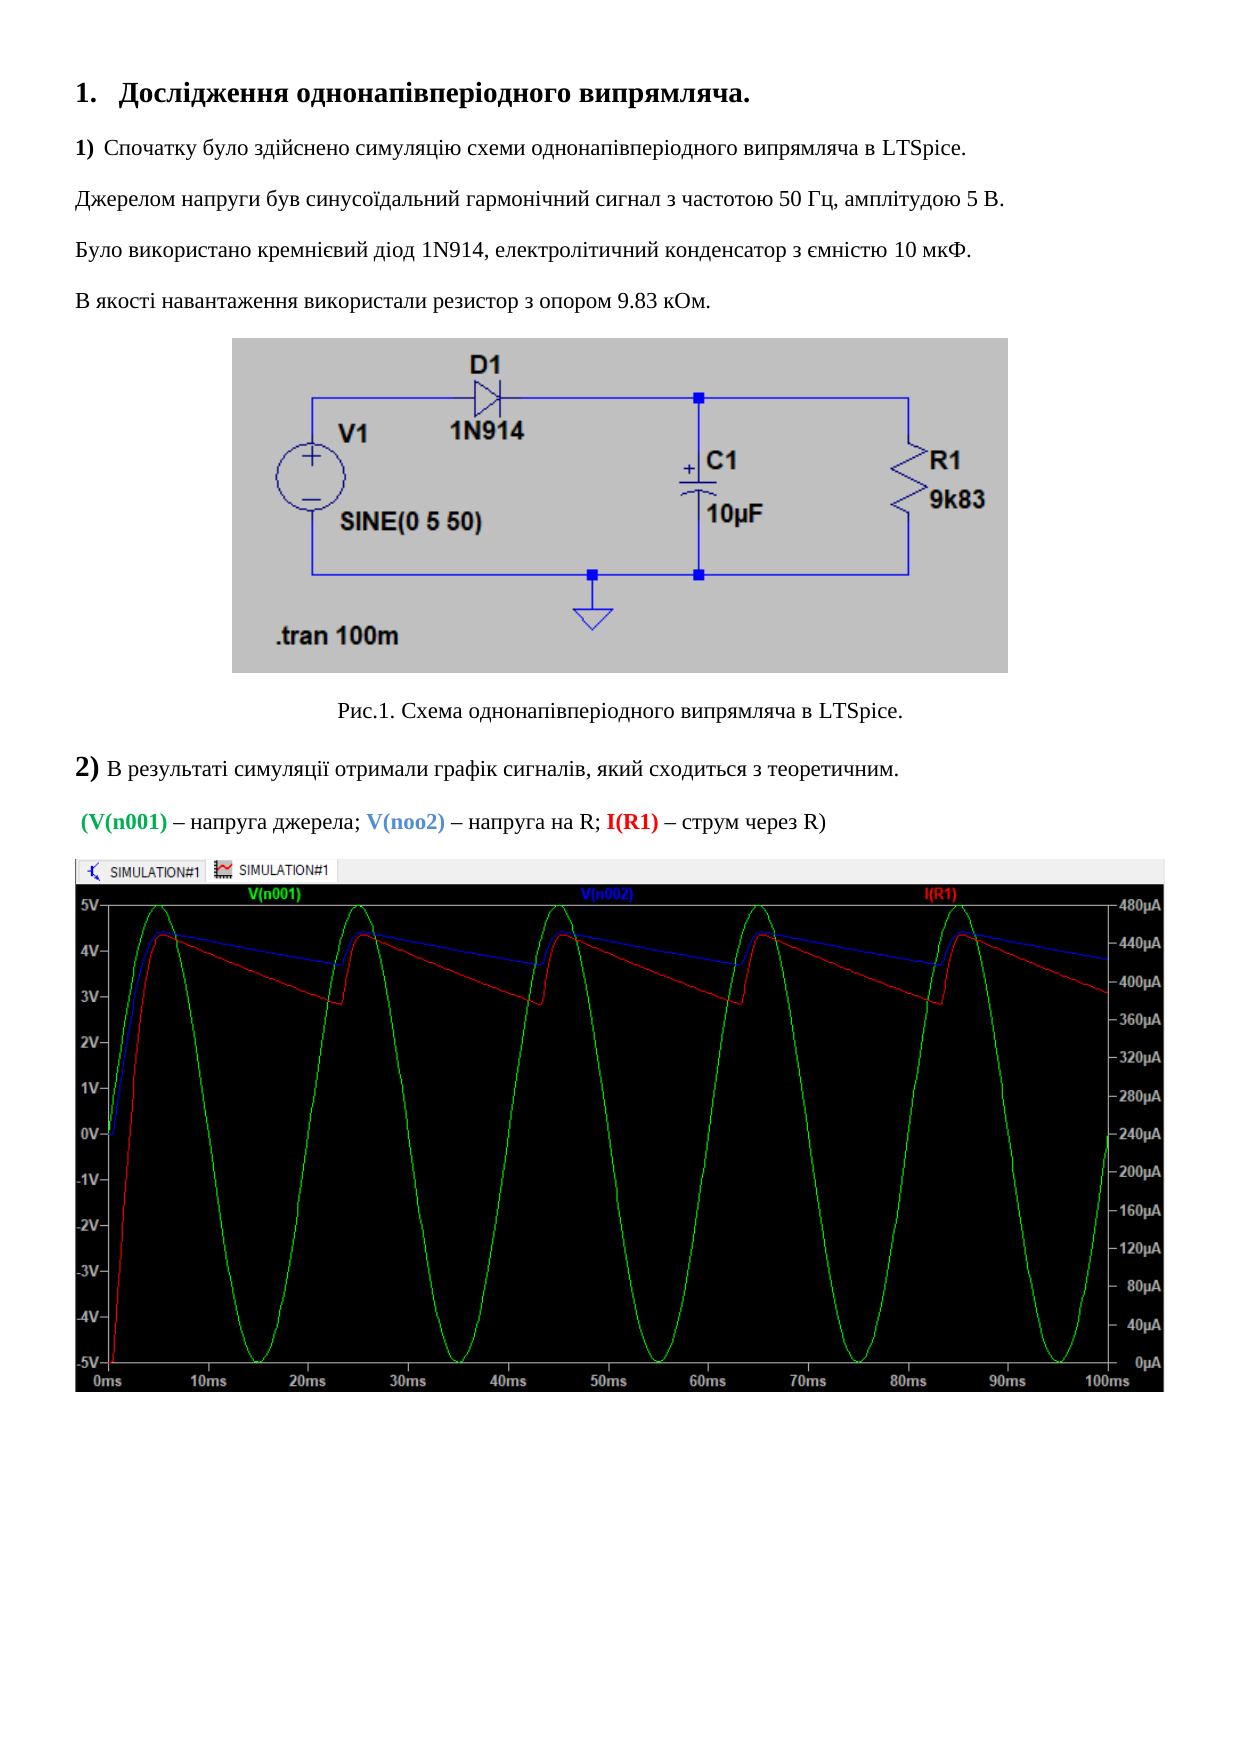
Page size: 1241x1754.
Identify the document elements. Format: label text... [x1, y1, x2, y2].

text Було використано кремнієвий діод 1N914, електролітичний конденсатор з ємністю 10 мкФ. [75, 236, 1165, 263]
text В якості навантаження використали резистор з опором 9.83 кОм. [75, 287, 1165, 314]
text (V(n001) – напруга джерела; V(noo2) – напруга на R; I(R1) – струм через R) [75, 808, 1165, 834]
picture [75, 859, 1166, 1392]
text 2) В результаті симуляції отримали графік сигналів, який сходиться з теоретичним. [75, 749, 1165, 782]
picture [232, 338, 1008, 673]
text Джерелом напруги був синусоїдальний гармонічний сигнал з частотою 50 Гц, амплітудою 5 В. [75, 185, 1165, 212]
text 1) Спочатку було здійснено симуляцію схеми однонапівперіодного випрямляча в LTSpice. [75, 134, 1165, 161]
text Рис.1. Схема однонапівперіодного випрямляча в LTSpice. [75, 698, 1165, 724]
text 1.​ ​ Дослідження однонапівперіодного випрямляча. [75, 75, 1165, 108]
